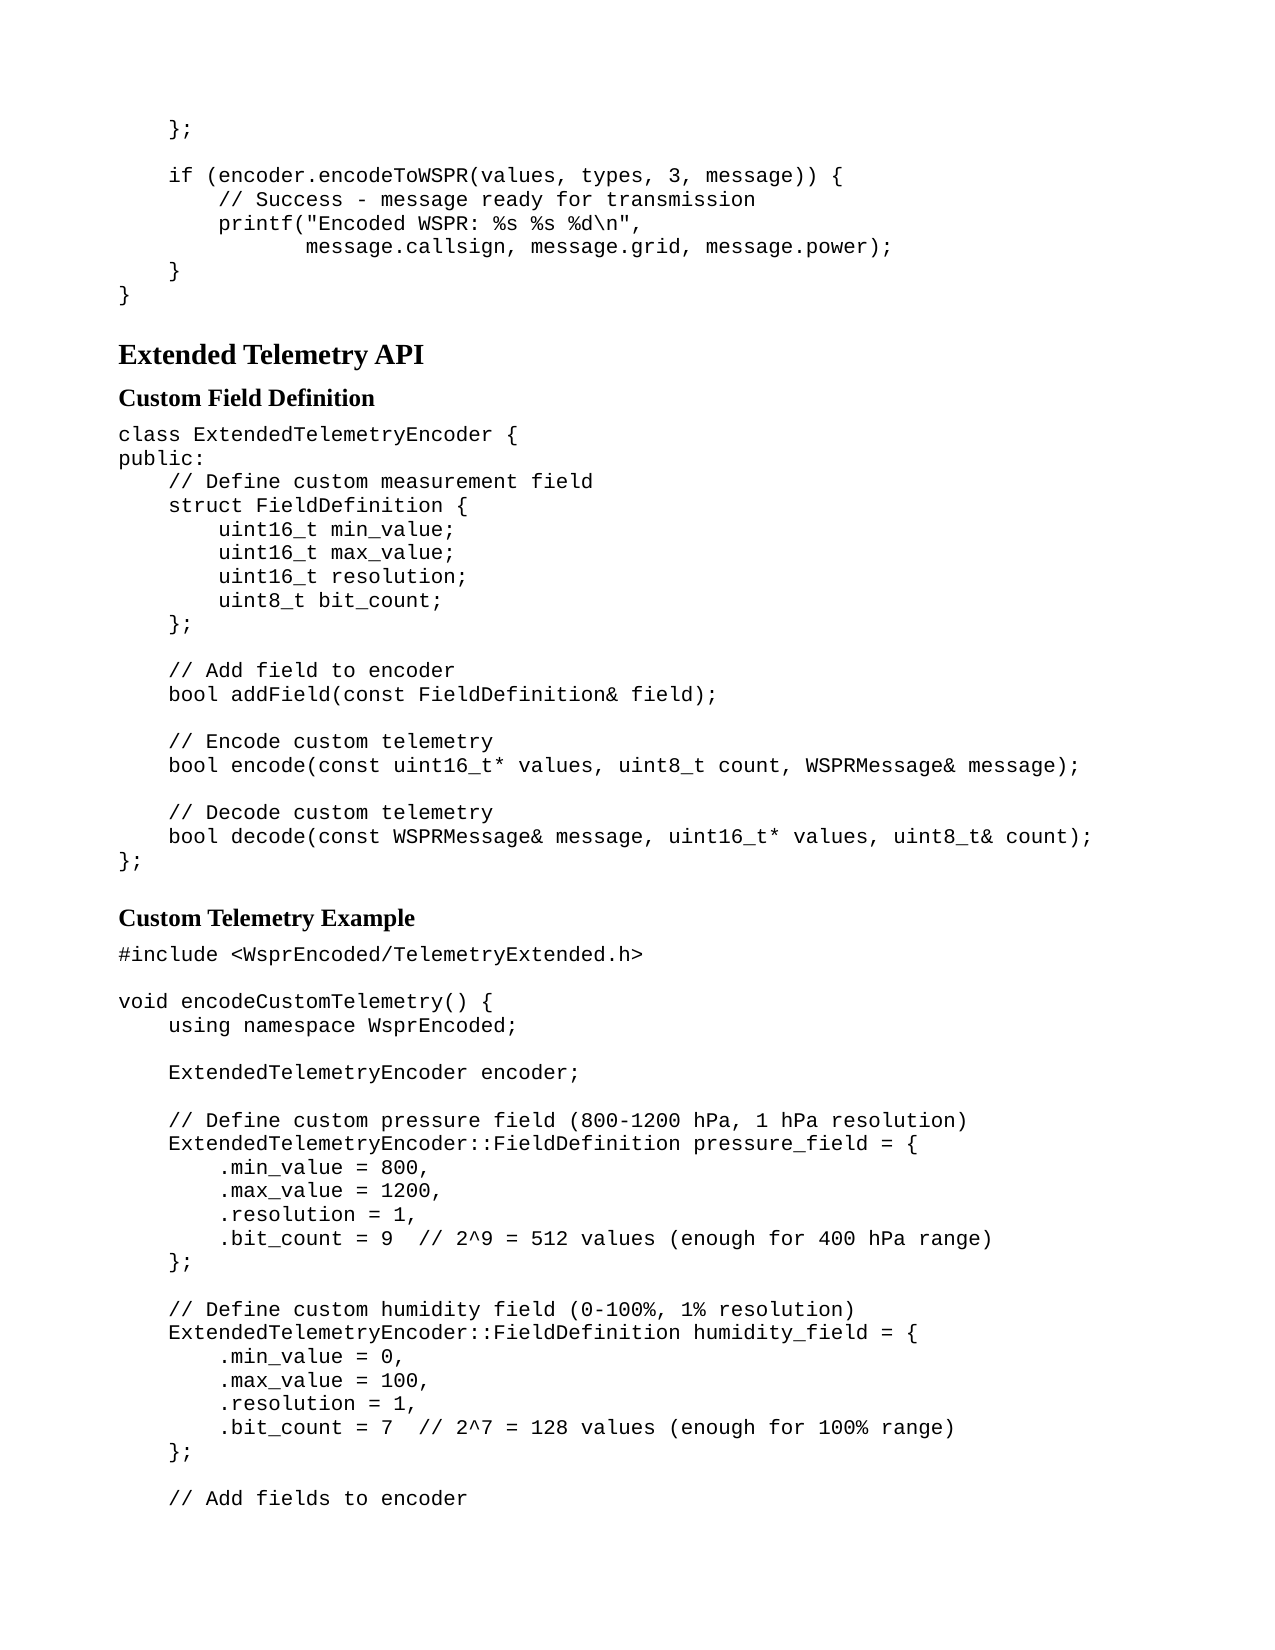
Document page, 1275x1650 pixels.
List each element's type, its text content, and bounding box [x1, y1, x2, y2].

text } [118, 260, 1157, 284]
text .resolution = 1, [118, 1204, 1157, 1228]
text .min_value = 0, [118, 1346, 1157, 1370]
text // Define custom humidity field (0-100%, 1% resolution) [118, 1299, 1157, 1322]
text }; [118, 1441, 1157, 1464]
text .resolution = 1, [118, 1393, 1157, 1417]
text if (encoder.encodeToWSPR(values, types, 3, message)) { [118, 165, 1157, 189]
text } [118, 284, 1157, 307]
text // Define custom pressure field (800-1200 hPa, 1 hPa resolution) [118, 1109, 1157, 1133]
text .bit_count = 9 // 2^9 = 512 values (enough for 400 hPa range) [118, 1228, 1157, 1251]
text uint16_t resolution; [118, 566, 1157, 589]
text public: [118, 448, 1157, 471]
text // Decode custom telemetry [118, 802, 1157, 826]
text uint16_t max_value; [118, 542, 1157, 566]
text }; [118, 1251, 1157, 1275]
text uint16_t min_value; [118, 519, 1157, 542]
text }; [118, 118, 1157, 142]
text // Add fields to encoder [118, 1488, 1157, 1512]
text uint8_t bit_count; [118, 589, 1157, 613]
subtitle Custom Telemetry Example [118, 903, 1157, 932]
text ExtendedTelemetryEncoder::FieldDefinition pressure_field = { [118, 1133, 1157, 1157]
subtitle Extended Telemetry API [118, 337, 1157, 370]
text class ExtendedTelemetryEncoder { [118, 424, 1157, 448]
text }; [118, 613, 1157, 637]
text // Add field to encoder [118, 661, 1157, 684]
text #include <WsprEncoded/TelemetryExtended.h> [118, 944, 1157, 968]
text bool addField(const FieldDefinition& field); [118, 684, 1157, 708]
text bool encode(const uint16_t* values, uint8_t count, WSPRMessage& message); [118, 755, 1157, 779]
text // Encode custom telemetry [118, 731, 1157, 755]
text // Define custom measurement field [118, 471, 1157, 495]
text message.callsign, message.grid, message.power); [118, 236, 1157, 260]
text // Success - message ready for transmission [118, 189, 1157, 213]
text bool decode(const WSPRMessage& message, uint16_t* values, uint8_t& count); [118, 826, 1157, 850]
text using namespace WsprEncoded; [118, 1015, 1157, 1039]
text printf("Encoded WSPR: %s %s %d\n", [118, 213, 1157, 236]
text .bit_count = 7 // 2^7 = 128 values (enough for 100% range) [118, 1417, 1157, 1441]
text struct FieldDefinition { [118, 495, 1157, 519]
text ExtendedTelemetryEncoder encoder; [118, 1062, 1157, 1086]
text .min_value = 800, [118, 1157, 1157, 1181]
text }; [118, 850, 1157, 873]
text .max_value = 1200, [118, 1181, 1157, 1204]
text ExtendedTelemetryEncoder::FieldDefinition humidity_field = { [118, 1322, 1157, 1346]
subtitle Custom Field Definition [118, 383, 1157, 412]
text .max_value = 100, [118, 1370, 1157, 1393]
text void encodeCustomTelemetry() { [118, 991, 1157, 1015]
